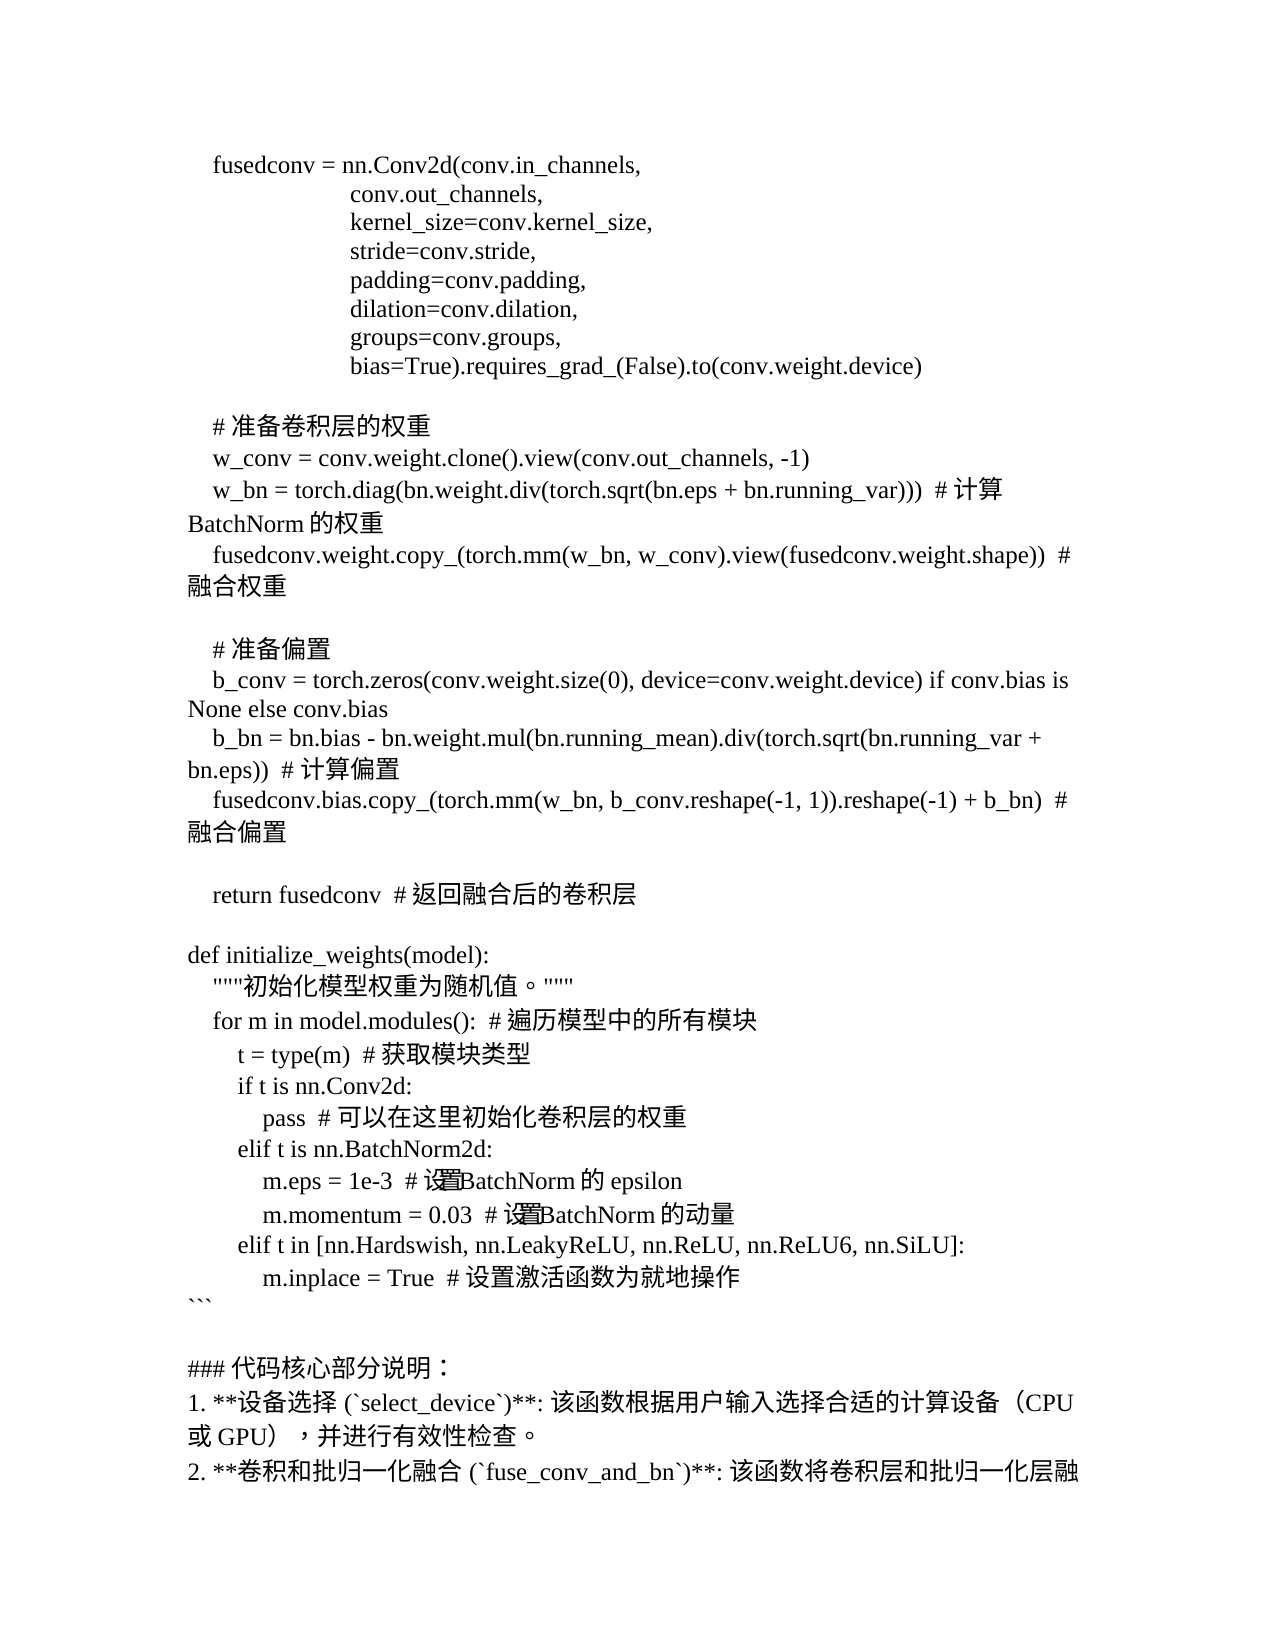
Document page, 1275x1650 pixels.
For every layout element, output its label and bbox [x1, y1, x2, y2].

text [187, 150, 1087, 1487]
